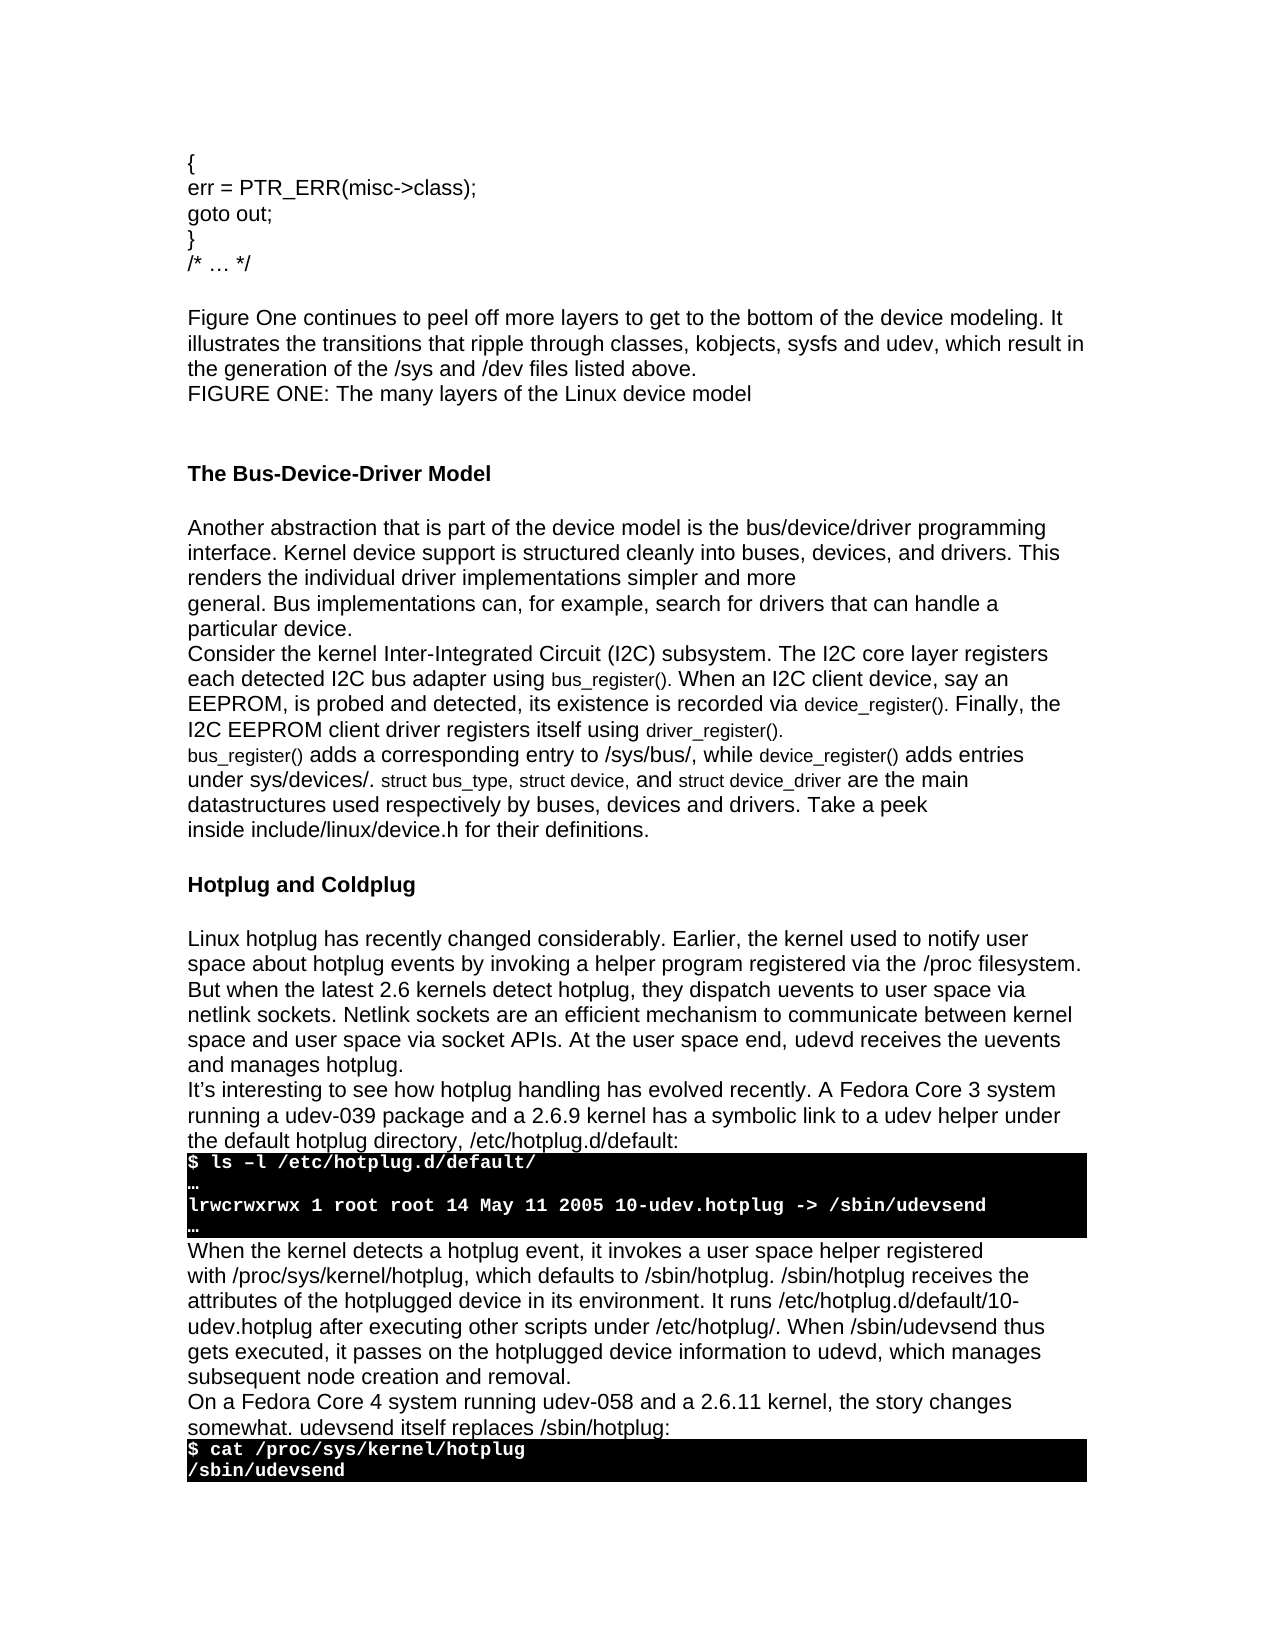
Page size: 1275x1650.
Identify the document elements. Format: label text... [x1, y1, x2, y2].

text Hotplug and Coldplug [187, 872, 1087, 897]
text bus_register() adds a corresponding entry to /sys/bus/, while device_register() adds entries under sys/devices/. struct bus_type, struct device, and struct device_driver are the main datastructures used respectively by buses, devices and drivers. Take a peek inside include/linux/device.h for their definitions. [187, 742, 1087, 842]
text Another abstraction that is part of the device model is the bus/device/driver programming interface. Kernel device support is structured cleanly into buses, devices, and drivers. This renders the individual driver implementations simpler and more general. Bus implementations can, for example, search for drivers that can handle a particular device. [187, 515, 1087, 641]
text When the kernel detects a hotplug event, it invokes a user space helper registered with /proc/sys/kernel/hotplug, which defaults to /sbin/hotplug. /sbin/hotplug receives the attributes of the hotplugged device in its environment. It runs /etc/hotplug.d/default/10-udev.hotplug after executing other scripts under /etc/hotplug/. When /sbin/udevsend thus gets executed, it passes on the hotplugged device information to udevd, which manages subsequent node creation and removal. [187, 1238, 1087, 1389]
text On a Fedora Core 4 system running udev-058 and a 2.6.11 kernel, the story changes somewhat. udevsend itself replaces /sbin/hotplug: [187, 1389, 1087, 1439]
text The Bus-Device-Driver Model [187, 435, 1087, 486]
text It’s interesting to see how hotplug handling has evolved recently. A Fedora Core 3 system running a udev-039 package and a 2.6.9 kernel has a symbolic link to a udev helper under the default hotplug directory, /etc/hotplug.d/default: [187, 1077, 1087, 1153]
text Consider the kernel Inter-Integrated Circuit (I2C) subsystem. The I2C core layer registers each detected I2C bus adapter using bus_register(). When an I2C client device, say an EEPROM, is probed and detected, its existence is recorded via device_register(). Finally, the I2C EEPROM client driver registers itself using driver_register(). [187, 641, 1087, 742]
text $ ls –l /etc/hotplug.d/default/ … lrwcrwxrwx 1 root root 14 May 11 2005 10-udev.hotplug -> /sbin/udevsend … [187, 1153, 1087, 1238]
text FIGURE ONE: The many layers of the Linux device model [187, 381, 1087, 406]
text Figure One continues to peel off more layers to get to the bottom of the device modeling. It illustrates the transitions that ripple through classes, kobjects, sysfs and udev, which result in the generation of the /sys and /dev files listed above. [187, 305, 1087, 381]
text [187, 150, 1087, 276]
text $ cat /proc/sys/kernel/hotplug /sbin/udevsend [187, 1439, 1087, 1482]
text Linux hotplug has recently changed considerably. Earlier, the kernel used to notify user space about hotplug events by invoking a helper program registered via the /proc filesystem. But when the latest 2.6 kernels detect hotplug, they dispatch uevents to user space via netlink sockets. Netlink sockets are an efficient mechanism to communicate between kernel space and user space via socket APIs. At the user space end, udevd receives the uevents and manages hotplug. [187, 926, 1087, 1077]
